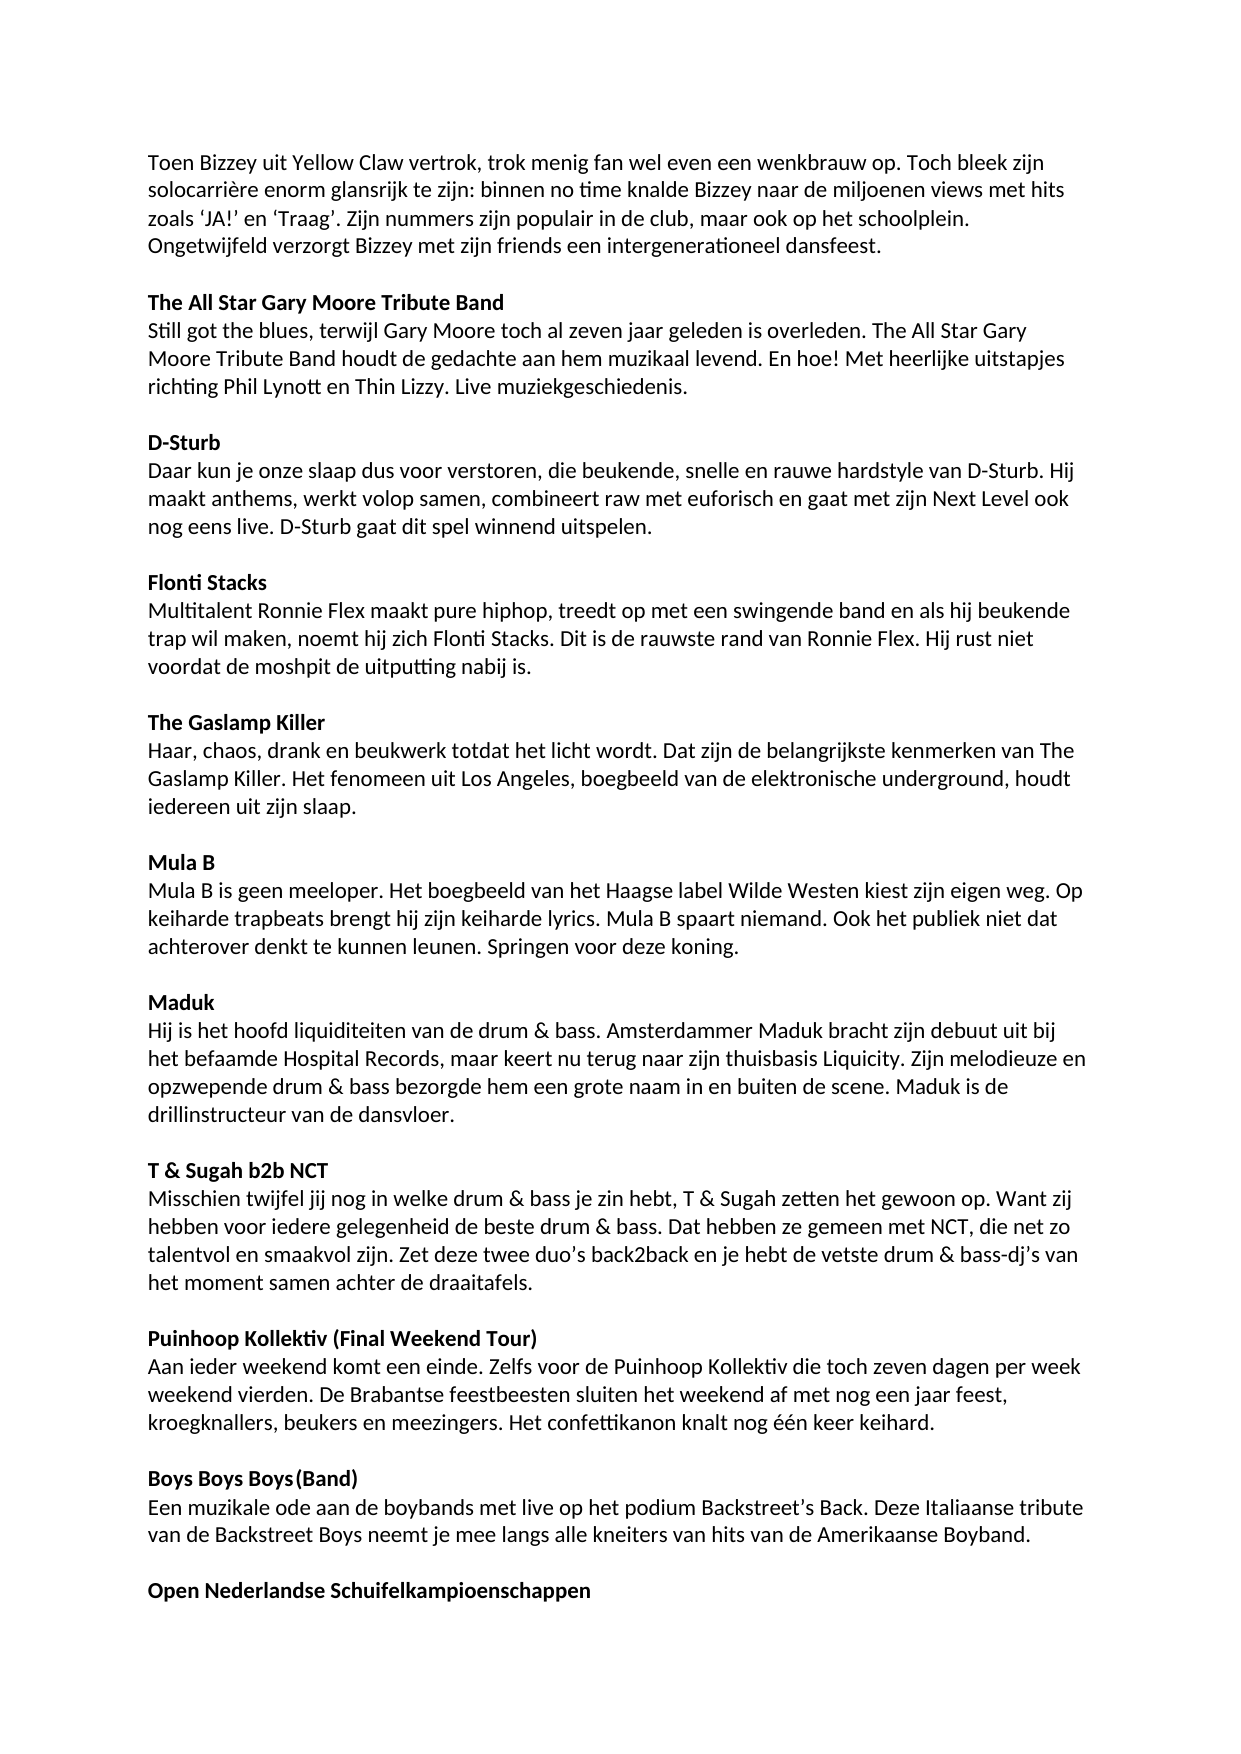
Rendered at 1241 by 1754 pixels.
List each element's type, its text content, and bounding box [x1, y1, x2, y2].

text Multitalent Ronnie Flex maakt pure hiphop, treedt op met een swingende band en als hij beukende trap wil maken, noemt hij zich Flonti Stacks. Dit is de rauwste rand van Ronnie Flex. Hij rust niet voordat de moshpit de uitputting nabij is. [148, 596, 1093, 680]
text Puinhoop Kollektiv (Final Weekend Tour) [148, 1324, 1093, 1352]
text Haar, chaos, drank en beukwerk totdat het licht wordt. Dat zijn de belangrijkste kenmerken van The Gaslamp Killer. Het fenomeen uit Los Angeles, boegbeeld van de elektronische underground, houdt iedereen uit zijn slaap. [148, 736, 1093, 820]
text Aan ieder weekend komt een einde. Zelfs voor de Puinhoop Kollektiv die toch zeven dagen per week weekend vierden. De Brabantse feestbeesten sluiten het weekend af met nog een jaar feest, kroegknallers, beukers en meezingers. Het confettikanon knalt nog één keer keihard. [148, 1352, 1093, 1437]
text T & Sugah b2b NCT [148, 1156, 1093, 1184]
text Hij is het hoofd liquiditeiten van de drum & bass. Amsterdammer Maduk bracht zijn debuut uit bij het befaamde Hospital Records, maar keert nu terug naar zijn thuisbasis Liquicity. Zijn melodieuze en opzwepende drum & bass bezorgde hem een grote naam in en buiten de scene. Maduk is de drillinstructeur van de dansvloer. [148, 1016, 1093, 1128]
text Flonti Stacks [148, 568, 1093, 596]
text Open Nederlandse Schuifelkampioenschappen [148, 1577, 1093, 1605]
text D-Sturb [148, 428, 1093, 456]
text Maduk [148, 988, 1093, 1016]
text Toen Bizzey uit Yellow Claw vertrok, trok menig fan wel even een wenkbrauw op. Toch bleek zijn solocarrière enorm glansrijk te zijn: binnen no time knalde Bizzey naar de miljoenen views met hits zoals ‘JA!’ en ‘Traag’. Zijn nummers zijn populair in de club, maar ook op het schoolplein. Ongetwijfeld verzorgt Bizzey met zijn friends een intergenerationeel dansfeest. [148, 148, 1093, 260]
text Boys Boys Boys (Band) [148, 1464, 1093, 1493]
text Daar kun je onze slaap dus voor verstoren, die beukende, snelle en rauwe hardstyle van D-Sturb. Hij maakt anthems, werkt volop samen, combineert raw met euforisch en gaat met zijn Next Level ook nog eens live. D-Sturb gaat dit spel winnend uitspelen. [148, 456, 1093, 540]
text Een muzikale ode aan de boybands met live op het podium Backstreet’s Back. Deze Italiaanse tribute van de Backstreet Boys neemt je mee langs alle kneiters van hits van de Amerikaanse Boyband. [148, 1493, 1093, 1549]
text Mula B [148, 848, 1093, 876]
text Mula B is geen meeloper. Het boegbeeld van het Haagse label Wilde Westen kiest zijn eigen weg. Op keiharde trapbeats brengt hij zijn keiharde lyrics. Mula B spaart niemand. Ook het publiek niet dat achterover denkt te kunnen leunen. Springen voor deze koning. [148, 876, 1093, 960]
text The All Star Gary Moore Tribute Band [148, 288, 1093, 316]
text The Gaslamp Killer [148, 708, 1093, 736]
text Misschien twijfel jij nog in welke drum & bass je zin hebt, T & Sugah zetten het gewoon op. Want zij hebben voor iedere gelegenheid de beste drum & bass. Dat hebben ze gemeen met NCT, die net zo talentvol en smaakvol zijn. Zet deze twee duo’s back2back en je hebt de vetste drum & bass-dj’s van het moment samen achter de draaitafels. [148, 1184, 1093, 1296]
text Still got the blues, terwijl Gary Moore toch al zeven jaar geleden is overleden. The All Star Gary Moore Tribute Band houdt de gedachte aan hem muzikaal levend. En hoe! Met heerlijke uitstapjes richting Phil Lynott en Thin Lizzy. Live muziekgeschiedenis. [148, 316, 1093, 400]
